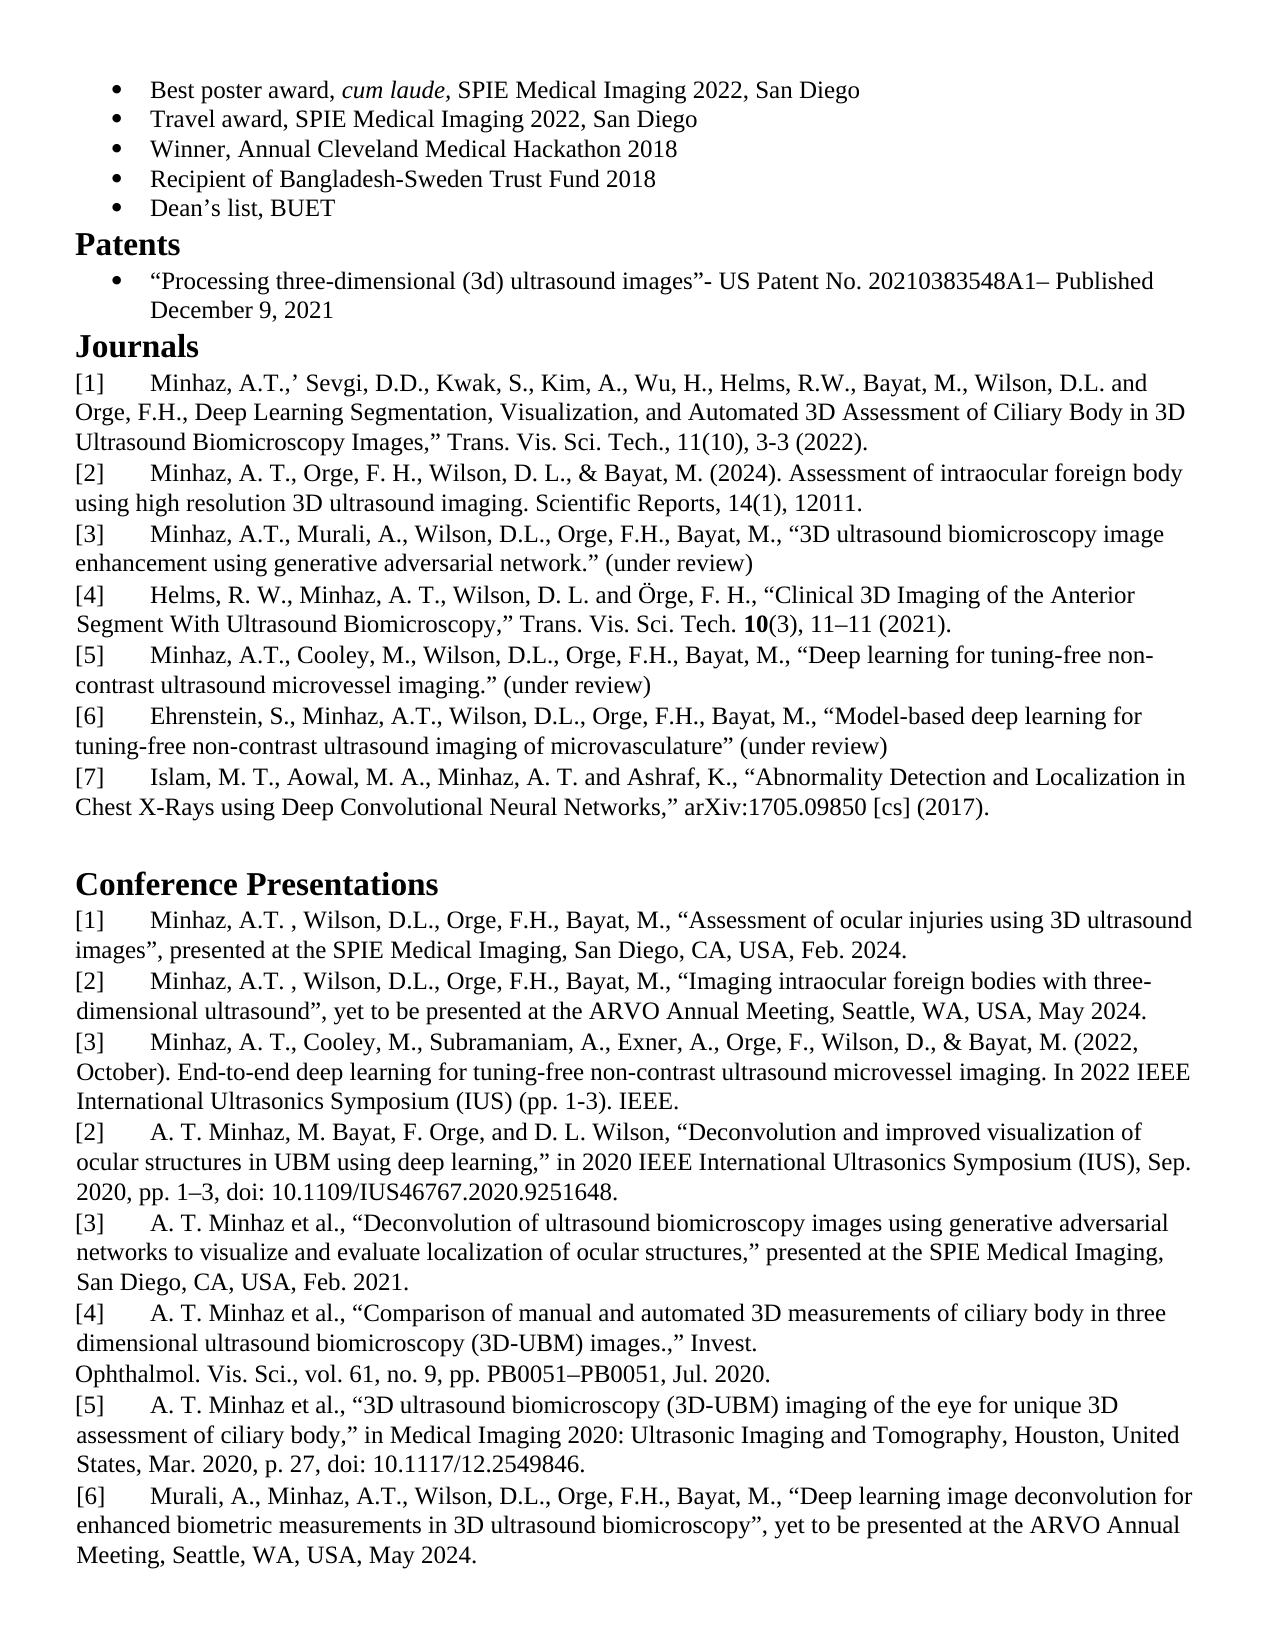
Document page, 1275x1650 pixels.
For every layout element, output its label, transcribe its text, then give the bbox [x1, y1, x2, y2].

list Best poster award, cum laude, SPIE Medical Imaging 2022, San Diego [112, 75, 1200, 104]
text [1] Minhaz, A.T. , Wilson, D.L., Orge, F.H., Bayat, M., “Assessment of ocular injuries using 3D ultrasound images”, presented at the SPIE Medical Imaging, San Diego, CA, USA, Feb. 2024. [75, 905, 1200, 964]
text Patents [75, 224, 1200, 263]
text Ophthalmol. Vis. Sci., vol. 61, no. 9, pp. PB0051–PB0051, Jul. 2020. [75, 1359, 1200, 1388]
text [2] A. T. Minhaz, M. Bayat, F. Orge, and D. L. Wilson, “Deconvolution and improved visualization of ocular structures in UBM using deep learning,” in 2020 IEEE International Ultrasonics Symposium (IUS), Sep. 2020, pp. 1–3, doi: 10.1109/IUS46767.2020.9251648. [75, 1117, 1200, 1205]
text [6] Ehrenstein, S., Minhaz, A.T., Wilson, D.L., Orge, F.H., Bayat, M., “Model-based deep learning for tuning-free non-contrast ultrasound imaging of microvasculature” (under review) [75, 701, 1200, 760]
text Journals [75, 327, 1200, 365]
list Dean’s list, BUET [112, 193, 1200, 222]
text [3] Minhaz, A. T., Cooley, M., Subramaniam, A., Exner, A., Orge, F., Wilson, D., & Bayat, M. (2022, October). End-to-end deep learning for tuning-free non-contrast ultrasound microvessel imaging. In 2022 IEEE International Ultrasonics Symposium (IUS) (pp. 1-3). IEEE. [75, 1027, 1200, 1115]
text [2] Minhaz, A.T. , Wilson, D.L., Orge, F.H., Bayat, M., “Imaging intraocular foreign bodies with three-dimensional ultrasound”, yet to be presented at the ARVO Annual Meeting, Seattle, WA, USA, May 2024. [75, 966, 1200, 1024]
text [3] A. T. Minhaz et al., “Deconvolution of ultrasound biomicroscopy images using generative adversarial networks to visualize and evaluate localization of ocular structures,” presented at the SPIE Medical Imaging, San Diego, CA, USA, Feb. 2021. [75, 1208, 1200, 1296]
list Recipient of Bangladesh-Sweden Trust Fund 2018 [112, 164, 1200, 192]
text [5] A. T. Minhaz et al., “3D ultrasound biomicroscopy (3D-UBM) imaging of the eye for unique 3D assessment of ciliary body,” in Medical Imaging 2020: Ultrasonic Imaging and Tomography, Houston, United States, Mar. 2020, p. 27, doi: 10.1117/12.2549846. [75, 1390, 1200, 1478]
text [7] Islam, M. T., Aowal, M. A., Minhaz, A. T. and Ashraf, K., “Abnormality Detection and Localization in Chest X-Rays using Deep Convolutional Neural Networks,” arXiv:1705.09850 [cs] (2017). [75, 762, 1200, 821]
list Winner, Annual Cleveland Medical Hackathon 2018 [112, 134, 1200, 163]
text [4] A. T. Minhaz et al., “Comparison of manual and automated 3D measurements of ciliary body in three dimensional ultrasound biomicroscopy (3D-UBM) images.,” Invest. [75, 1298, 1200, 1357]
list “Processing three-dimensional (3d) ultrasound images”- US Patent No. 20210383548A1– Published December 9, 2021 [112, 266, 1200, 324]
text [3] Minhaz, A.T., Murali, A., Wilson, D.L., Orge, F.H., Bayat, M., “3D ultrasound biomicroscopy image enhancement using generative adversarial network.” (under review) [75, 519, 1200, 577]
text [4] Helms, R. W., Minhaz, A. T., Wilson, D. L. and Örge, F. H., “Clinical 3D Imaging of the Anterior Segment With Ultrasound Biomicroscopy,” Trans. Vis. Sci. Tech. 10(3), 11–11 (2021). [75, 580, 1200, 638]
text [5] Minhaz, A.T., Cooley, M., Wilson, D.L., Orge, F.H., Bayat, M., “Deep learning for tuning-free non-contrast ultrasound microvessel imaging.” (under review) [75, 641, 1200, 699]
text [2] Minhaz, A. T., Orge, F. H., Wilson, D. L., & Bayat, M. (2024). Assessment of intraocular foreign body using high resolution 3D ultrasound imaging. Scientific Reports, 14(1), 12011. [75, 458, 1200, 516]
text [1] Minhaz, A.T.,’ Sevgi, D.D., Kwak, S., Kim, A., Wu, H., Helms, R.W., Bayat, M., Wilson, D.L. and Orge, F.H., Deep Learning Segmentation, Visualization, and Automated 3D Assessment of Ciliary Body in 3D Ultrasound Biomicroscopy Images,” Trans. Vis. Sci. Tech., 11(10), 3-3 (2022). [75, 368, 1200, 456]
text Conference Presentations [75, 864, 1200, 903]
list Travel award, SPIE Medical Imaging 2022, San Diego [112, 104, 1200, 133]
text [6] Murali, A., Minhaz, A.T., Wilson, D.L., Orge, F.H., Bayat, M., “Deep learning image deconvolution for enhanced biometric measurements in 3D ultrasound biomicroscopy”, yet to be presented at the ARVO Annual Meeting, Seattle, WA, USA, May 2024. [76, 1481, 1200, 1569]
